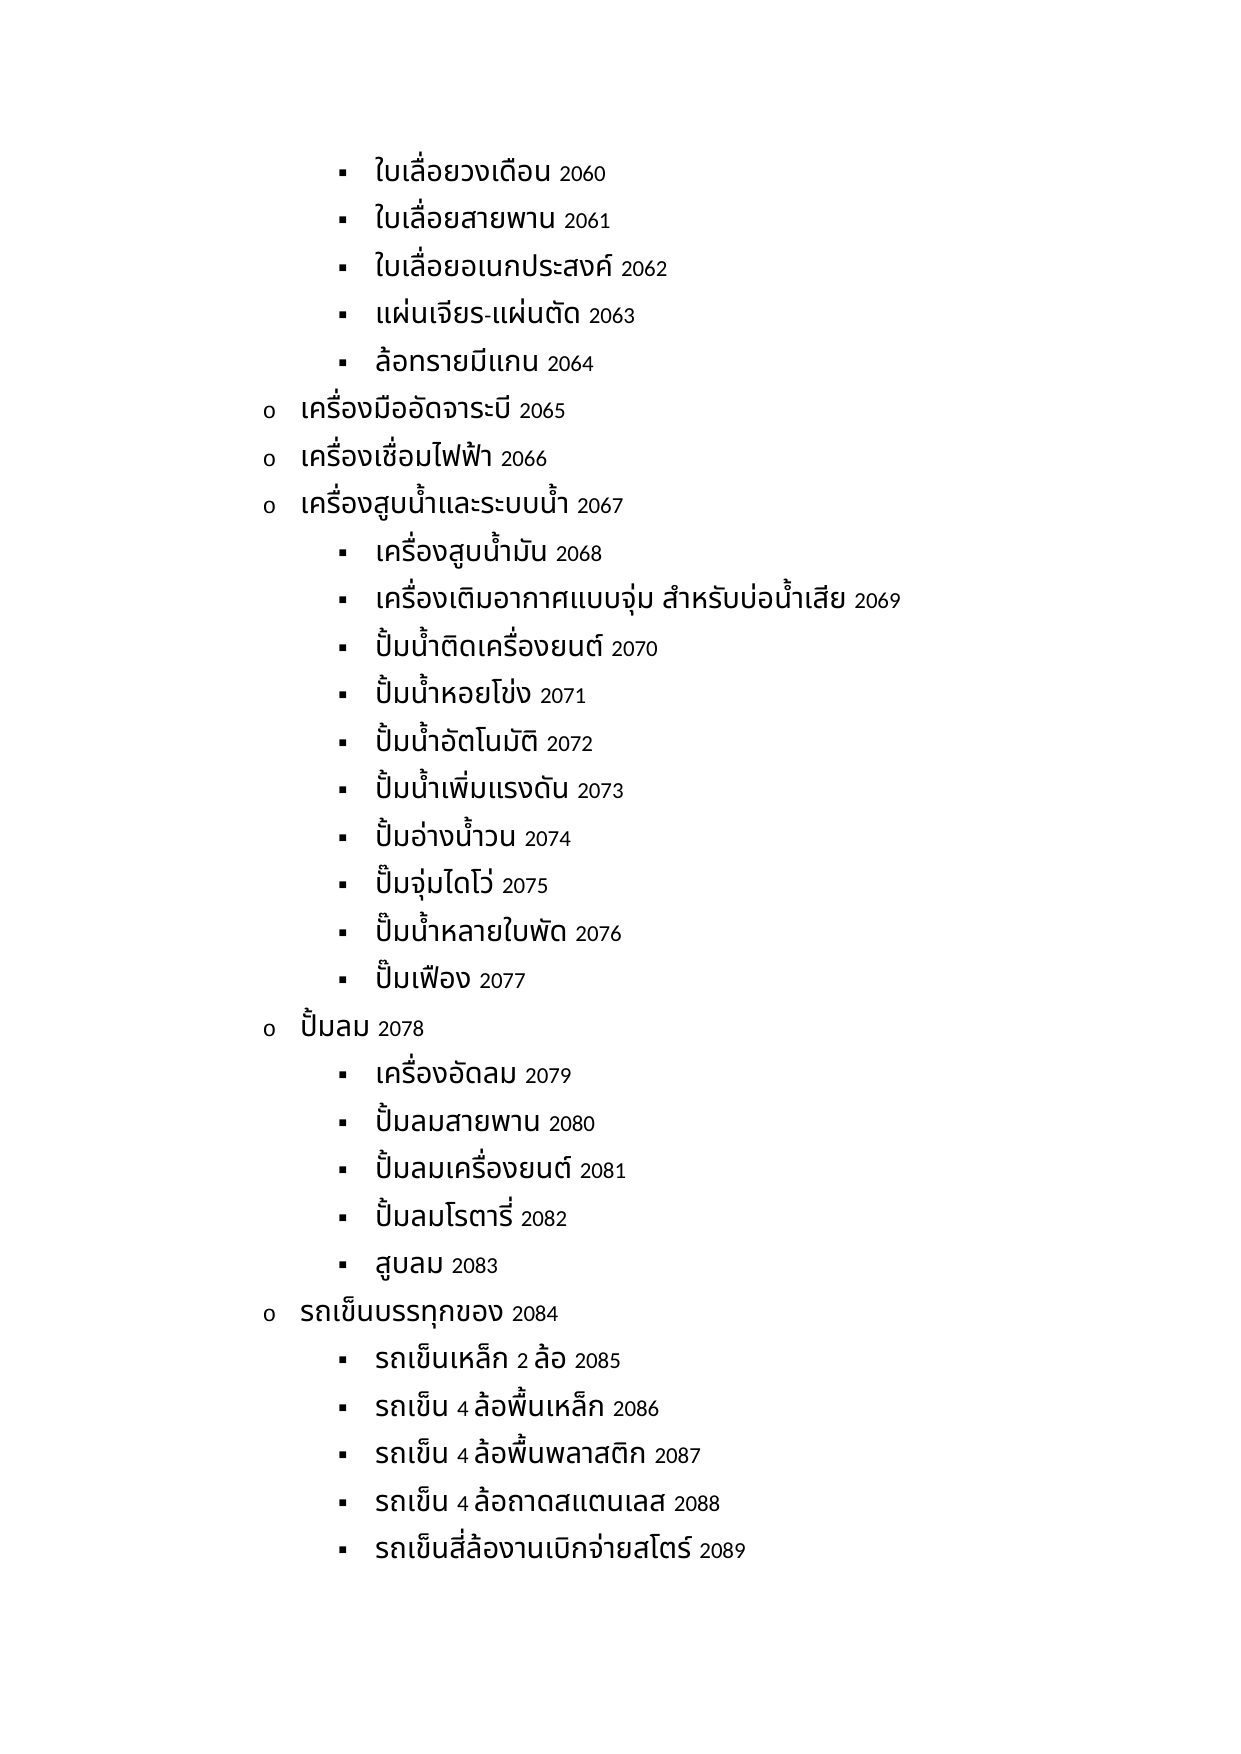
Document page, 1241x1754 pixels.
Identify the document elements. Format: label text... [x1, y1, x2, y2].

list ใบเลื่อยอเนกประสงค์ 2062 [337, 245, 1090, 289]
list เครื่องเชื่อมไฟฟ้า 2066 [262, 435, 1090, 479]
list เครื่องสูบน้ำมัน 2068 [337, 530, 1090, 574]
list รถเข็นเหล็ก 2 ล้อ 2085 [337, 1337, 1090, 1382]
list ล้อทรายมีแกน 2064 [337, 340, 1090, 384]
list ปั้มลม 2078 [262, 1005, 1090, 1049]
list ปั้มน้ำหอยโข่ง 2071 [337, 672, 1090, 717]
list ปั๊มน้ำหลายใบพัด 2076 [337, 910, 1090, 954]
list ปั้มลมโรตารี่ 2082 [337, 1195, 1090, 1239]
list ปั้มลมเครื่องยนต์ 2081 [337, 1147, 1090, 1192]
list รถเข็นสี่ล้องานเบิกจ่ายสโตร์ 2089 [337, 1527, 1090, 1572]
list ปั้มอ่างน้ำวน 2074 [337, 815, 1090, 859]
list เครื่องสูบน้ำและระบบน้ำ 2067 [262, 482, 1090, 527]
list ปั้มน้ำติดเครื่องยนต์ 2070 [337, 625, 1090, 669]
list รถเข็น 4 ล้อพื้นเหล็ก 2086 [337, 1385, 1090, 1429]
list ใบเลื่อยสายพาน 2061 [337, 197, 1090, 242]
list เครื่องเติมอากาศแบบจุ่ม สำหรับบ่อน้ำเสีย 2069 [337, 577, 1090, 622]
list ปั๊มจุ่มไดโว่ 2075 [337, 862, 1090, 907]
list ใบเลื่อยวงเดือน 2060 [337, 150, 1090, 194]
list รถเข็นบรรทุกของ 2084 [262, 1290, 1090, 1334]
list ปั้มน้ำอัตโนมัติ 2072 [337, 720, 1090, 764]
list รถเข็น 4 ล้อถาดสแตนเลส 2088 [337, 1480, 1090, 1524]
list แผ่นเจียร-แผ่นตัด 2063 [337, 292, 1090, 337]
list เครื่องอัดลม 2079 [337, 1052, 1090, 1097]
list เครื่องมืออัดจาระบี 2065 [262, 387, 1090, 432]
list ปั๊มเฟือง 2077 [337, 957, 1090, 1002]
list สูบลม 2083 [337, 1242, 1090, 1287]
list ปั้มน้ำเพิ่มแรงดัน 2073 [337, 767, 1090, 812]
list ปั้มลมสายพาน 2080 [337, 1100, 1090, 1144]
list รถเข็น 4 ล้อพื้นพลาสติก 2087 [337, 1432, 1090, 1477]
